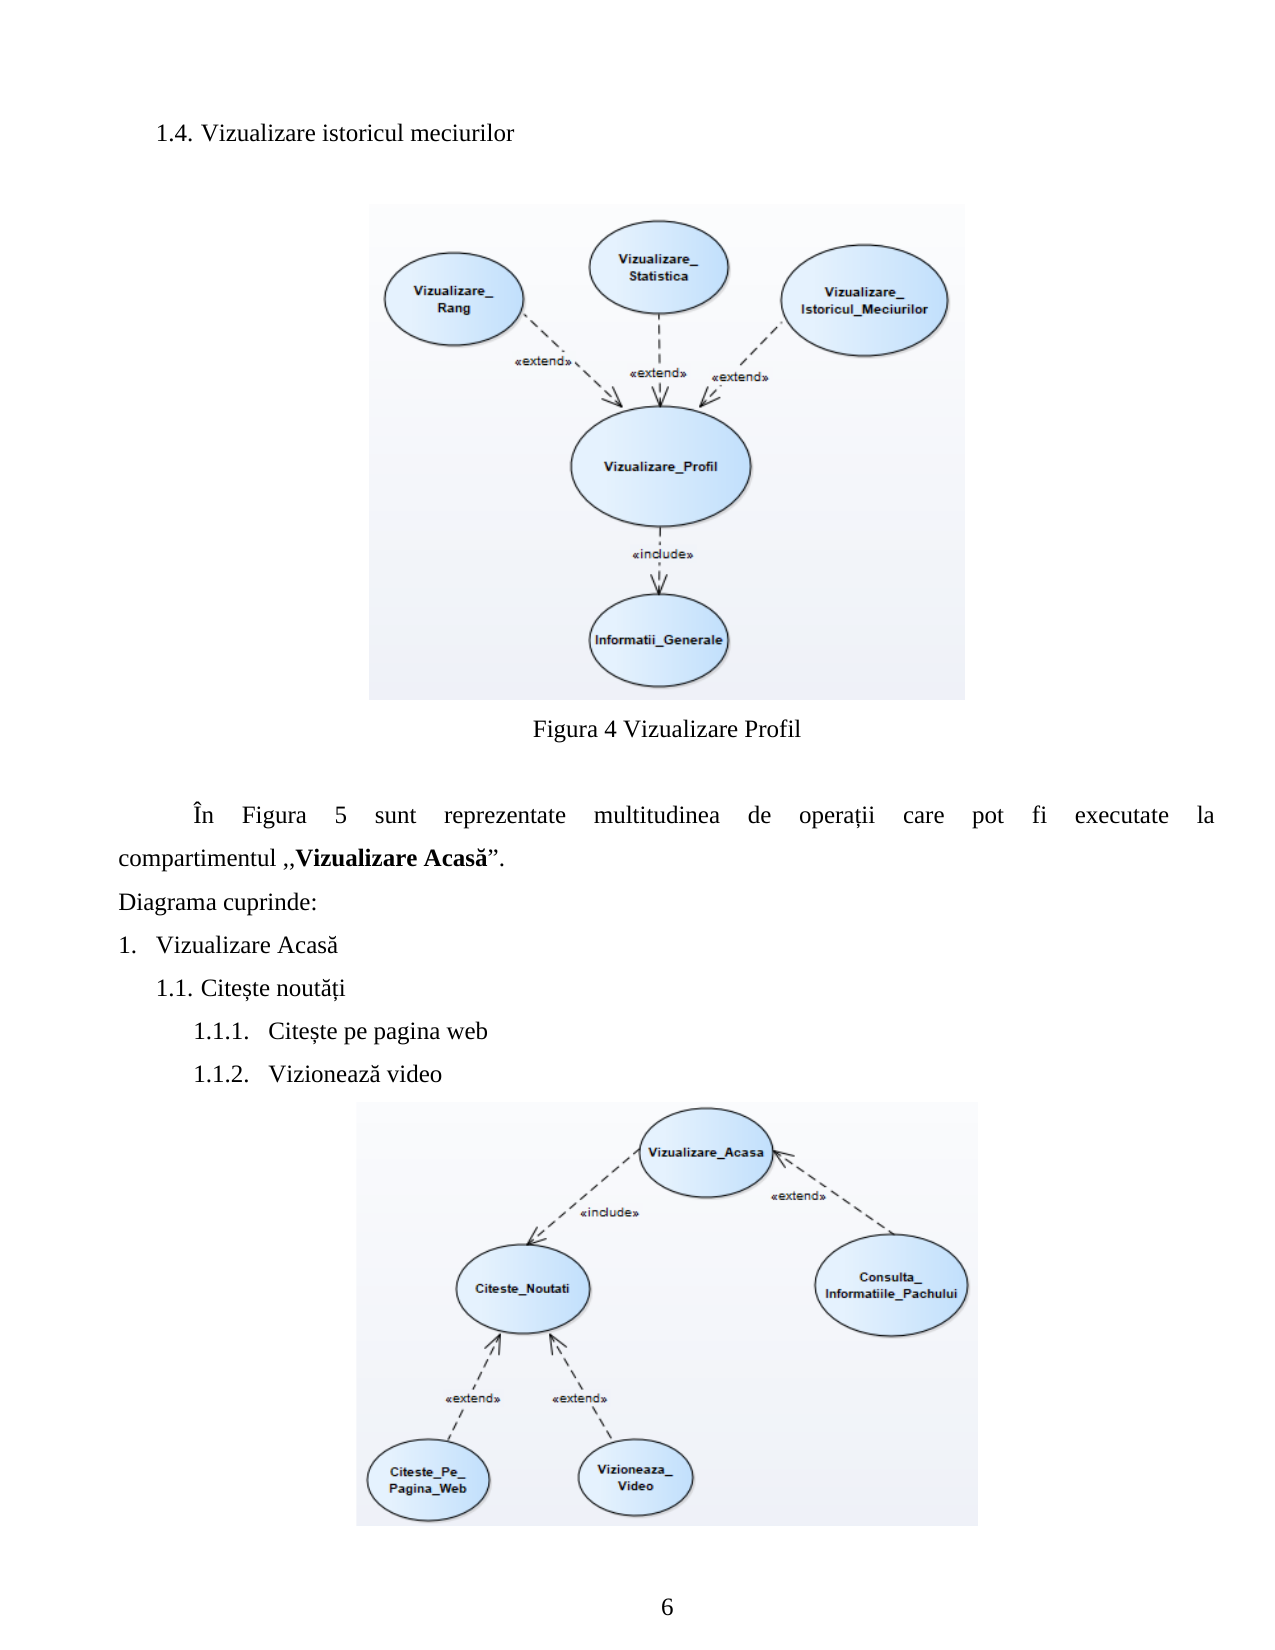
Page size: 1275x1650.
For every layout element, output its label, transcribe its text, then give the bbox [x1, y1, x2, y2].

list Vizualizare istoricul meciurilor [156, 118, 1216, 147]
picture [369, 204, 965, 700]
text În Figura 5 sunt reprezentate multitudinea de operații care pot fi executate la compartimentul ,,Vizualizare Acasă”. [118, 800, 1216, 872]
list Vizionează video [193, 1059, 1216, 1088]
list Citește pe pagina web [193, 1016, 1216, 1045]
text Figura 4 Vizualizare Profil [118, 714, 1216, 743]
text Diagrama cuprinde: [118, 887, 1216, 915]
list Vizualizare Acasă [118, 930, 1216, 958]
picture [356, 1102, 978, 1526]
list Citește noutăți [156, 973, 1216, 1002]
